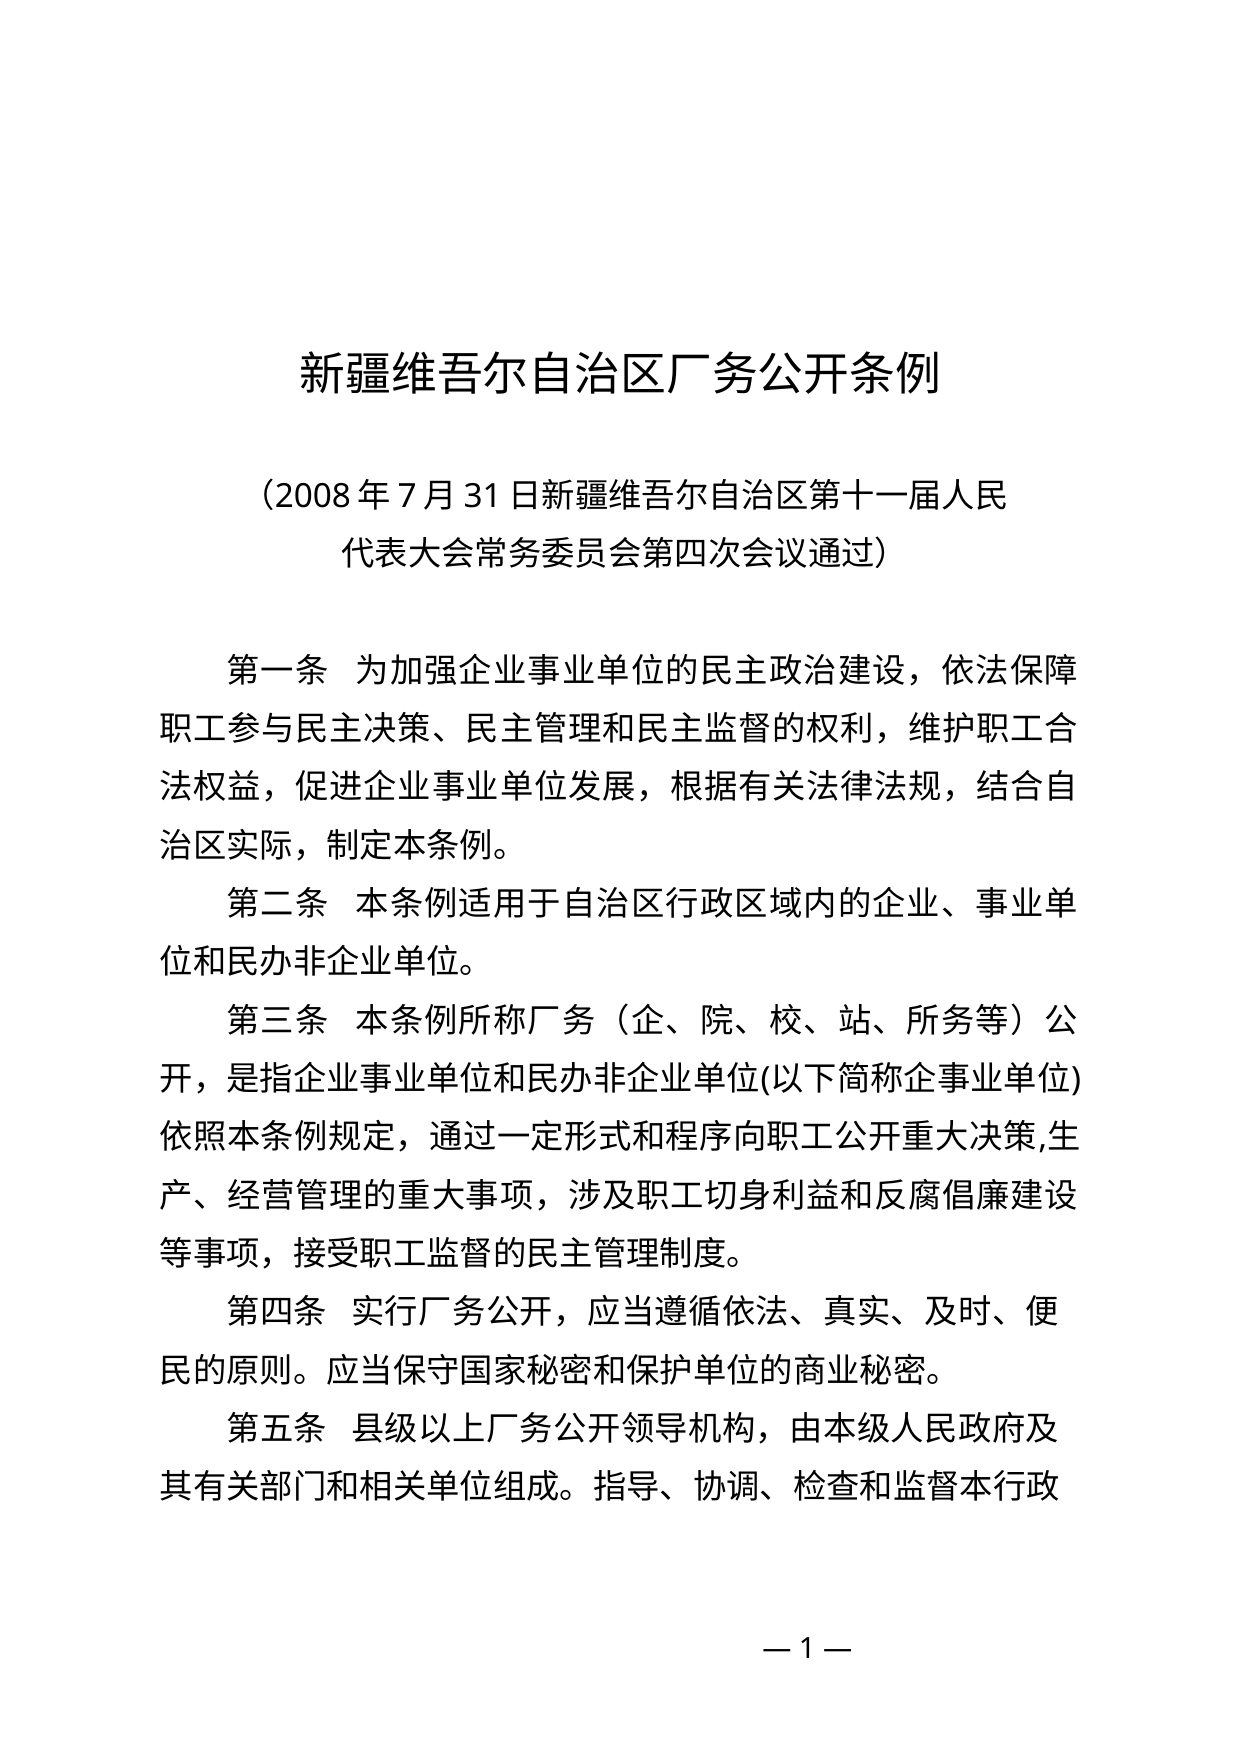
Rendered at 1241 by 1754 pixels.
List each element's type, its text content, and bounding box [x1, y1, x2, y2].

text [159, 1394, 1059, 1510]
text （2008年7月31日新疆维吾尔自治区第十一届人民 [233, 460, 1016, 519]
text 新疆维吾尔自治区厂务公开条例 [159, 344, 1081, 402]
text 第四条 实行厂务公开，应当遵循依法、真实、及时、便民的原则。应当保守国家秘密和保护单位的商业秘密。 [159, 1277, 1059, 1394]
text 第二条 本条例适用于自治区行政区域内的企业、事业单位和民办非企业单位。 [159, 869, 1081, 985]
text 第三条 本条例所称厂务（企、院、校、站、所务等）公开，是指企业事业单位和民办非企业单位(以下简称企事业单位)依照本条例规定，通过一定形式和程序向职工公开重大决策,生产、经营管理的重大事项，涉及职工切身利益和反腐倡廉建设等事项，接受职工监督的民主管理制度。 [159, 985, 1081, 1277]
text 第一条 为加强企业事业单位的民主政治建设，依法保障职工参与民主决策、民主管理和民主监督的权利，维护职工合法权益，促进企业事业单位发展，根据有关法律法规，结合自治区实际，制定本条例。 [159, 635, 1081, 869]
text 代表大会常务委员会第四次会议通过） [233, 519, 1016, 577]
